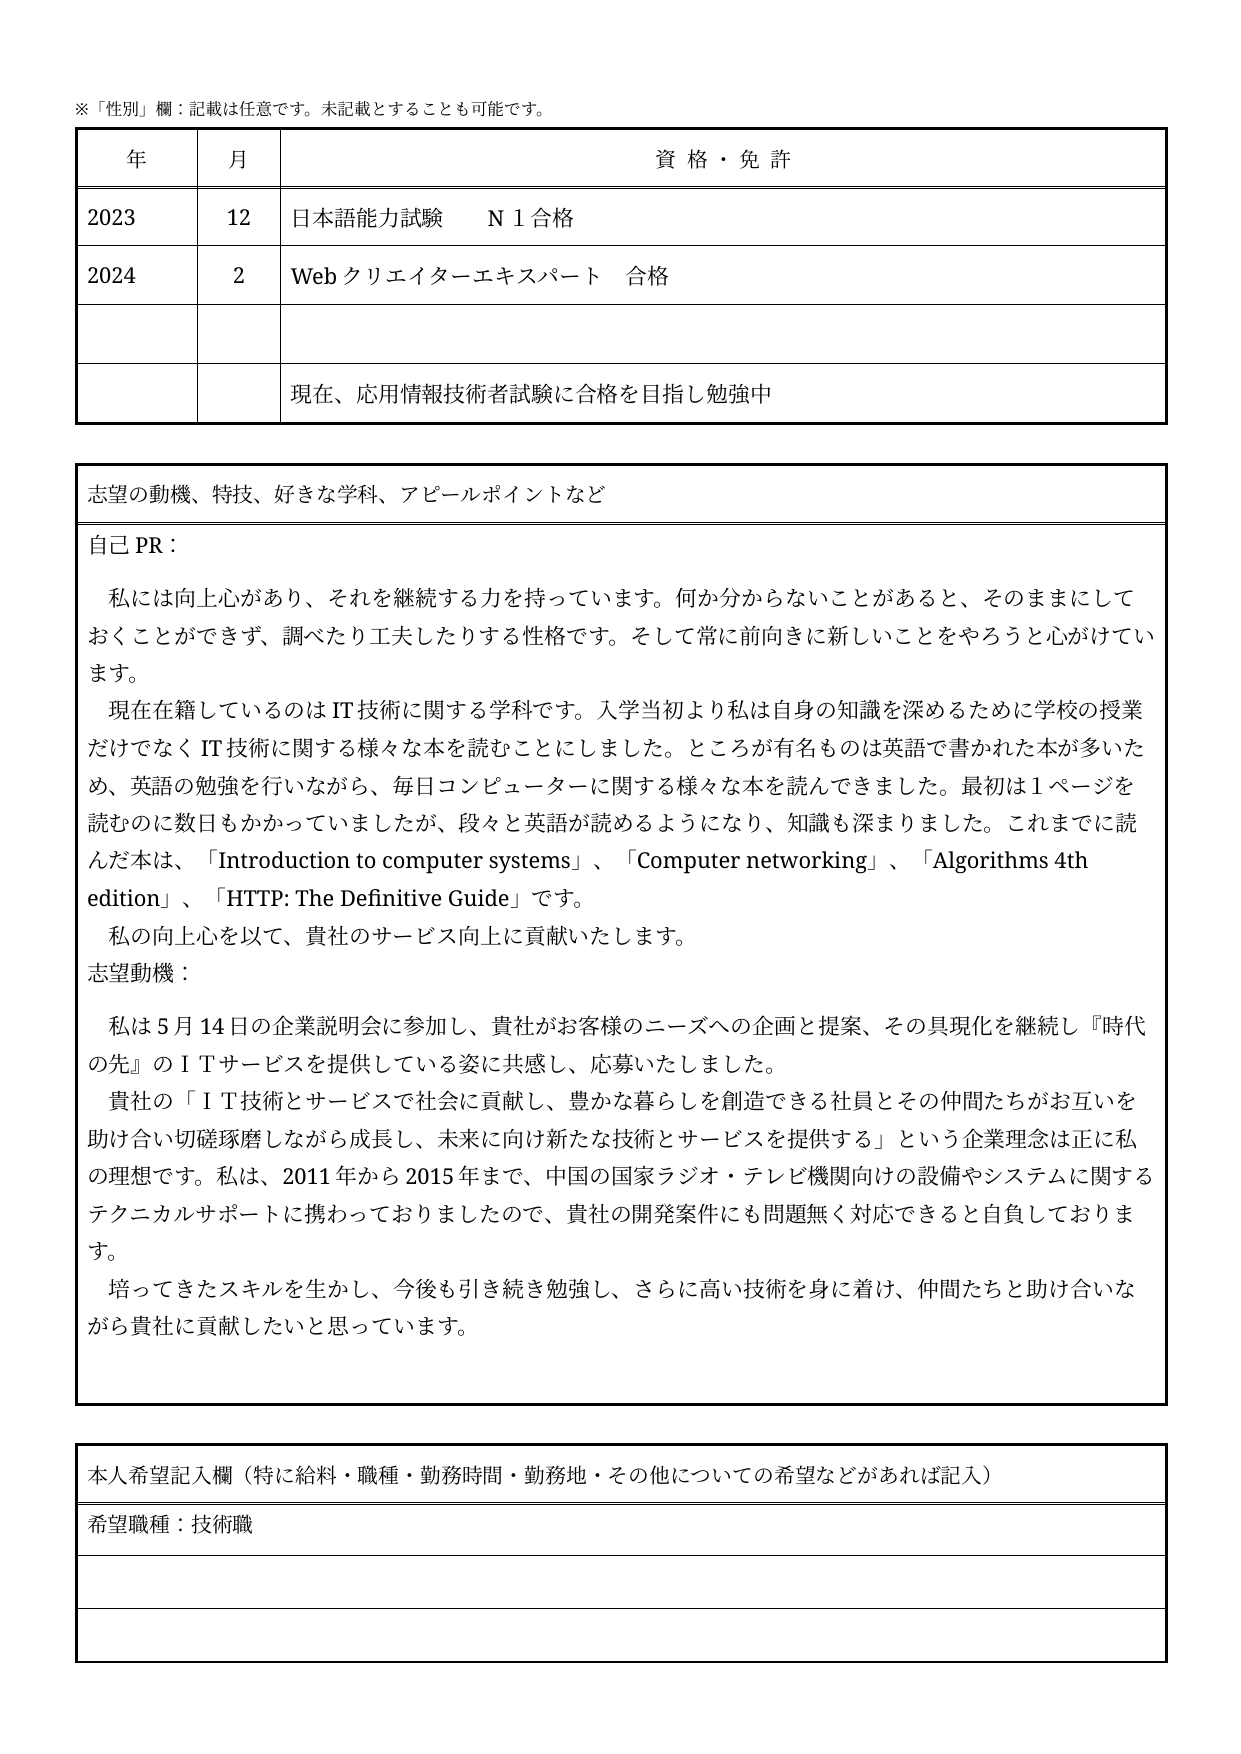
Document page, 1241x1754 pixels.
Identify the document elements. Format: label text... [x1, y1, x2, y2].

table_cell 自己PR： 私には向上心があり、それを継続する力を持っています。何か分からないことがあると、そのままにしておくことができず、調べたり工夫したりする性格です。そして常に前向きに新しいことをやろうと心がけています。 現在在籍しているのはIT技術に関する学科です。入学当初より私は自身の知識を深めるために学校の授業だけでなくIT技術に関する様々な本を読むことにしました。ところが有名ものは英語で書かれた本が多いため、英語の勉強を行いながら、毎日コンピューターに関する様々な本を読んできました。最初は１ページを読むのに数日もかかっていましたが、段々と英語が読めるようになり、知識も深まりました。これまでに読んだ本は、「Introduction to computer systems」、「Computer networking」、「Algorithms 4th edition」、「HTTP: The Definitive Guide」です。 私の向上心を以て、貴社のサービス向上に貢献いたします。 志望動機： 私は5月14日の企業説明会に参加し、貴社がお客様のニーズへの企画と提案、その具現化を継続し『時代の先』のＩＴサービスを提供している姿に共感し、応募いたしました。 貴社の「ＩＴ技術とサービスで社会に貢献し、豊かな暮らしを創造できる社員とその仲間たちがお互いを助け合い切磋琢磨しながら成長し、未来に向け新たな技術とサービスを提供する」という企業理念は正に私の理想です。私は、2011年から2015年まで、中国の国家ラジオ・テレビ機関向けの設備やシステムに関するテクニカルサポートに携わっておりましたので、貴社の開発案件にも問題無く対応できると自負しております。 培ってきたスキルを生かし、今後も引き続き勉強し、さらに高い技術を身に着け、仲間たちと助け合いながら貴社に貢献したいと思っています。 [78, 525, 1165, 1402]
table_cell [78, 1609, 1165, 1661]
text ※「性別」欄：記載は任意です。未記載とすることも可能です。 [75, 89, 1165, 127]
table_cell [198, 364, 280, 422]
table_header 志望の動機、特技、好きな学科、アピールポイントなど [78, 466, 1165, 522]
table_cell [78, 305, 197, 363]
table_cell 2023 [78, 189, 197, 245]
table_cell 2 [198, 246, 280, 304]
table_cell 希望職種：技術職 [78, 1505, 1165, 1555]
table_cell [78, 1556, 1165, 1608]
table_cell [198, 305, 280, 363]
table_cell [281, 305, 1165, 363]
table_cell 12 [198, 189, 280, 245]
table_cell 現在、応用情報技術者試験に合格を目指し勉強中 [281, 364, 1165, 422]
table_header 本人希望記入欄（特に給料・職種・勤務時間・勤務地・その他についての希望などがあれば記入） [78, 1446, 1165, 1502]
table_header 資 格 ・ 免 許 [281, 130, 1165, 186]
table_header 年 [78, 130, 197, 186]
table_cell 日本語能力試験 N１合格 [281, 189, 1165, 245]
table_cell Webクリエイターエキスパート 合格 [281, 246, 1165, 304]
table_cell 2024 [78, 246, 197, 304]
table_header 月 [198, 130, 280, 186]
table_cell [78, 364, 197, 422]
